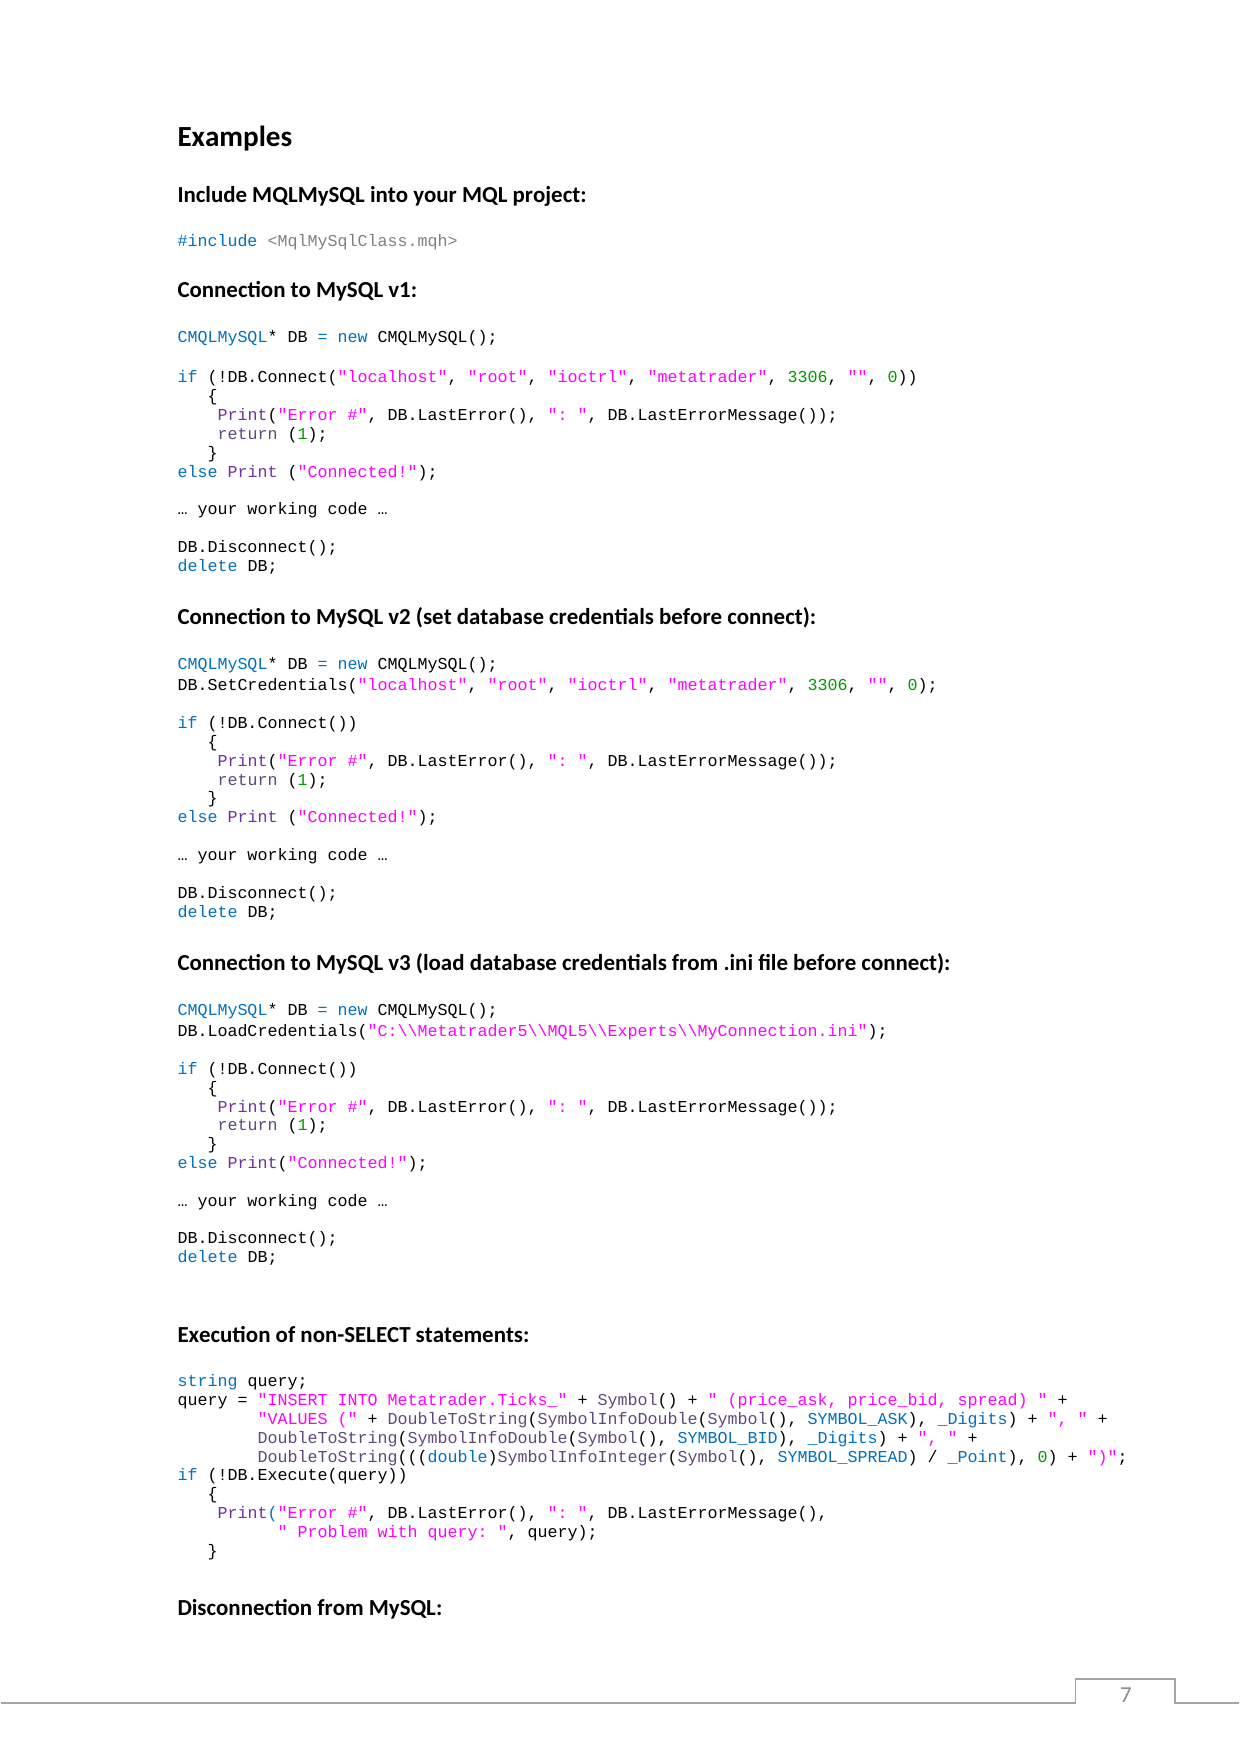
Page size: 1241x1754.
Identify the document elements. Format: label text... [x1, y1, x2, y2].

text DoubleToString(((double)SymbolInfoInteger(Symbol(), SYMBOL_SPREAD) / _Point), 0) + ")"; [177, 1448, 1152, 1467]
text CMQLMySQL* DB = new CMQLMySQL(); [177, 1001, 1152, 1020]
text Print("Error #", DB.LastError(), ": ", DB.LastErrorMessage(), [177, 1505, 1152, 1523]
text … your working code … [177, 1192, 1152, 1211]
text delete DB; [177, 557, 1152, 576]
text DB.Disconnect(); [177, 539, 1152, 557]
text CMQLMySQL* DB = new CMQLMySQL(); [177, 328, 1152, 347]
text "VALUES (" + DoubleToString(SymbolInfoDouble(Symbol(), SYMBOL_ASK), _Digits) + ", " + [177, 1410, 1152, 1429]
text { [177, 388, 1152, 407]
text if (!DB.Connect("localhost", "root", "ioctrl", "metatrader", 3306, "", 0)) [177, 369, 1152, 388]
text else Print ("Connected!"); [177, 463, 1152, 482]
text return (1); [177, 426, 1152, 444]
text Connection to MySQL v3 (load database credentials from .ini file before connect): [177, 948, 1152, 976]
text } [177, 790, 1152, 809]
text } [177, 1542, 1152, 1561]
text Execution of non-SELECT statements: [177, 1320, 1152, 1348]
text return (1); [177, 771, 1152, 790]
text { [177, 1486, 1152, 1505]
text Print("Error #", DB.LastError(), ": ", DB.LastErrorMessage()); [177, 752, 1152, 771]
text return (1); [177, 1117, 1152, 1136]
text " Problem with query: ", query); [177, 1523, 1152, 1542]
text if (!DB.Connect()) [177, 715, 1152, 733]
text { [177, 733, 1152, 752]
text else Print("Connected!"); [177, 1155, 1152, 1173]
text delete DB; [177, 1249, 1152, 1268]
text CMQLMySQL* DB = new CMQLMySQL(); [177, 655, 1152, 674]
text query = "INSERT INTO Metatrader.Ticks_" + Symbol() + " (price_ask, price_bid, spread) " + [177, 1392, 1152, 1410]
text Print("Error #", DB.LastError(), ": ", DB.LastErrorMessage()); [177, 1098, 1152, 1117]
text else Print ("Connected!"); [177, 809, 1152, 828]
text #include <MqlMySqlClass.mqh> [177, 233, 1152, 252]
text DB.Disconnect(); [177, 884, 1152, 903]
text Include MQLMySQL into your MQL project: [177, 180, 1152, 208]
text … your working code … [177, 847, 1152, 866]
text Connection to MySQL v2 (set database credentials before connect): [177, 602, 1152, 630]
text DB.Disconnect(); [177, 1230, 1152, 1249]
text } [177, 1136, 1152, 1155]
text DB.SetCredentials("localhost", "root", "ioctrl", "metatrader", 3306, "", 0); [177, 677, 1152, 696]
text Disconnection from MySQL: [177, 1593, 1152, 1621]
text if (!DB.Execute(query)) [177, 1467, 1152, 1486]
text { [177, 1079, 1152, 1098]
text Connection to MySQL v1: [177, 275, 1152, 303]
text Print("Error #", DB.LastError(), ": ", DB.LastErrorMessage()); [177, 407, 1152, 426]
text DoubleToString(SymbolInfoDouble(Symbol(), SYMBOL_BID), _Digits) + ", " + [177, 1429, 1152, 1448]
text delete DB; [177, 903, 1152, 922]
text Examples [177, 118, 1152, 154]
text DB.LoadCredentials("C:\\Metatrader5\\MQL5\\Experts\\MyConnection.ini"); [177, 1023, 1152, 1042]
text … your working code … [177, 501, 1152, 520]
text string query; [177, 1373, 1152, 1392]
text } [177, 444, 1152, 463]
text if (!DB.Connect()) [177, 1060, 1152, 1079]
